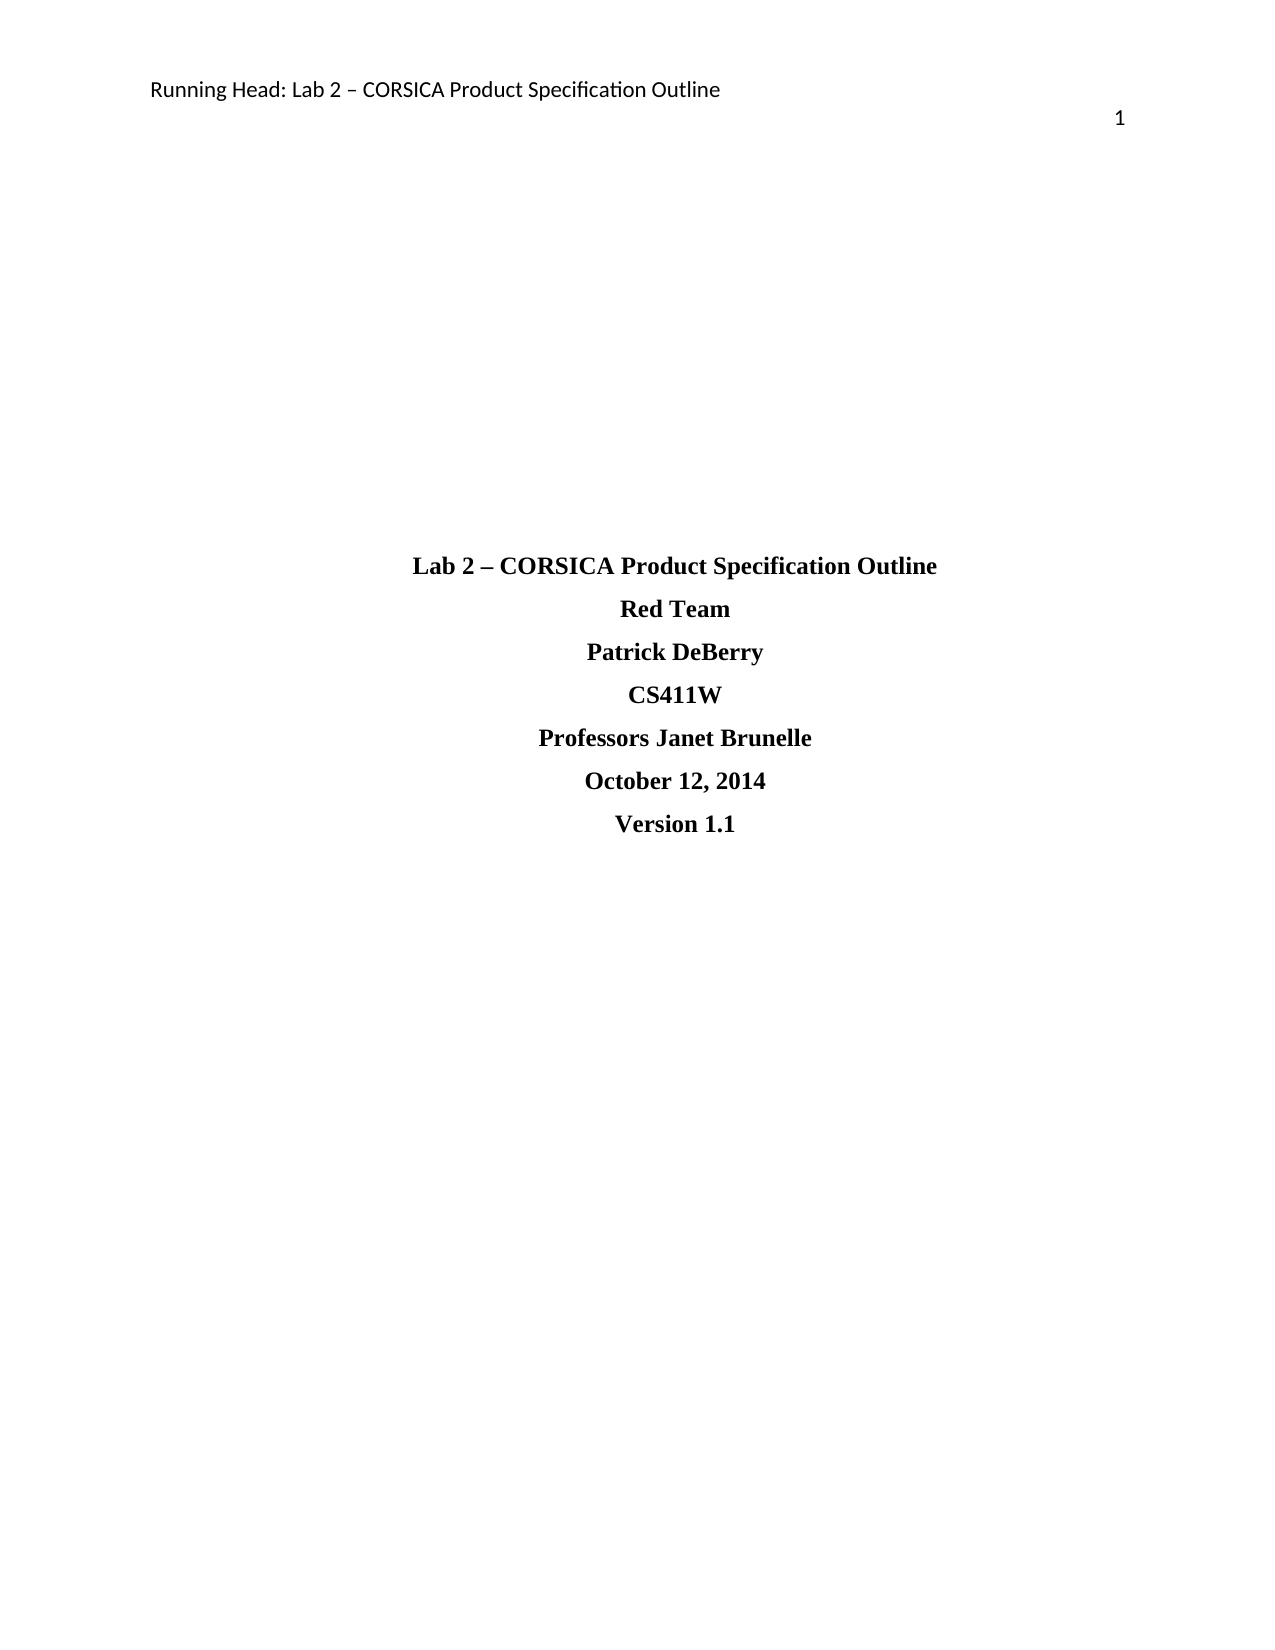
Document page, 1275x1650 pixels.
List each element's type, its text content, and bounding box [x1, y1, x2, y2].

text CS411W [225, 680, 1125, 709]
text Lab 2 – CORSICA Product Specification Outline [225, 551, 1125, 579]
text Red Team [225, 594, 1125, 623]
text Professors Janet Brunelle [225, 723, 1125, 752]
text October 12, 2014 [225, 766, 1125, 795]
text Patrick DeBerry [225, 637, 1125, 666]
text Version 1.1 [225, 809, 1125, 838]
